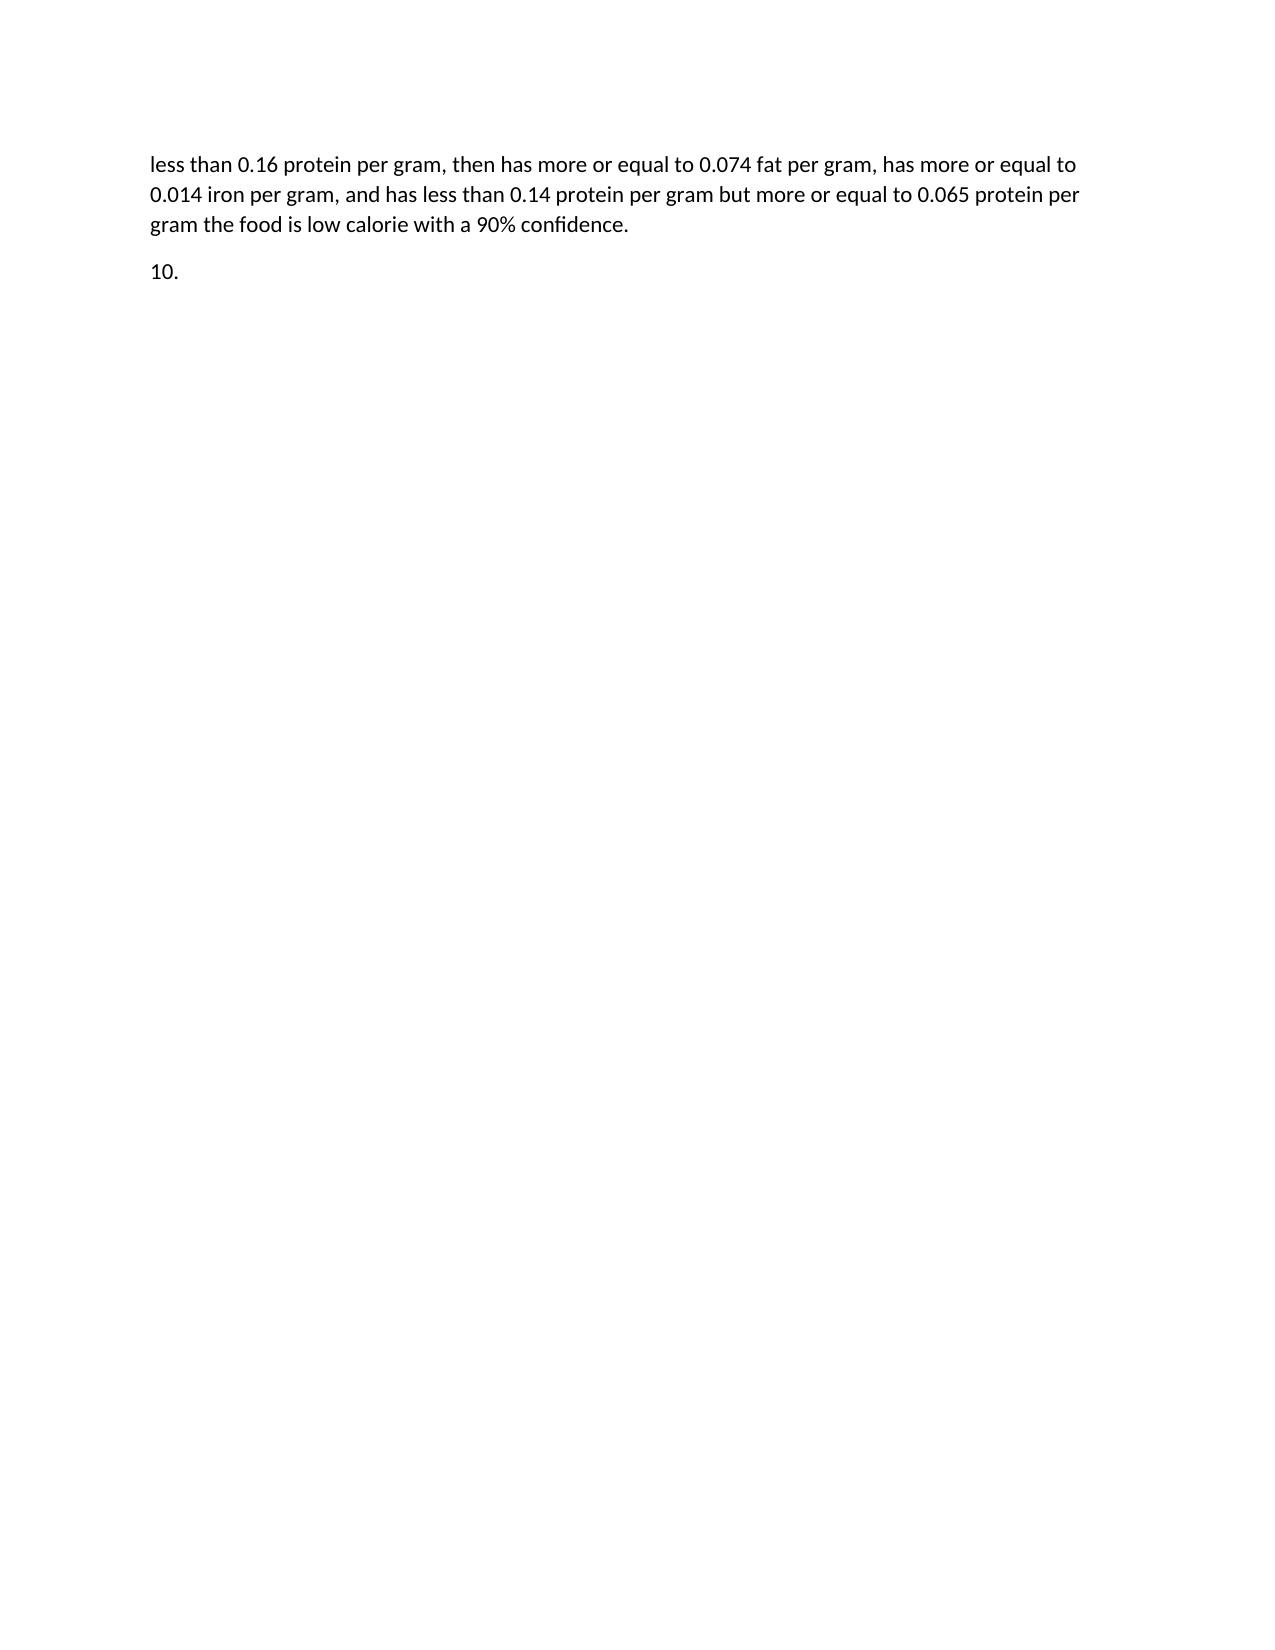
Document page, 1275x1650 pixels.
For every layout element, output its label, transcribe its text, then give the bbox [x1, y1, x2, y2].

text 10. [150, 257, 1125, 285]
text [150, 150, 1125, 238]
